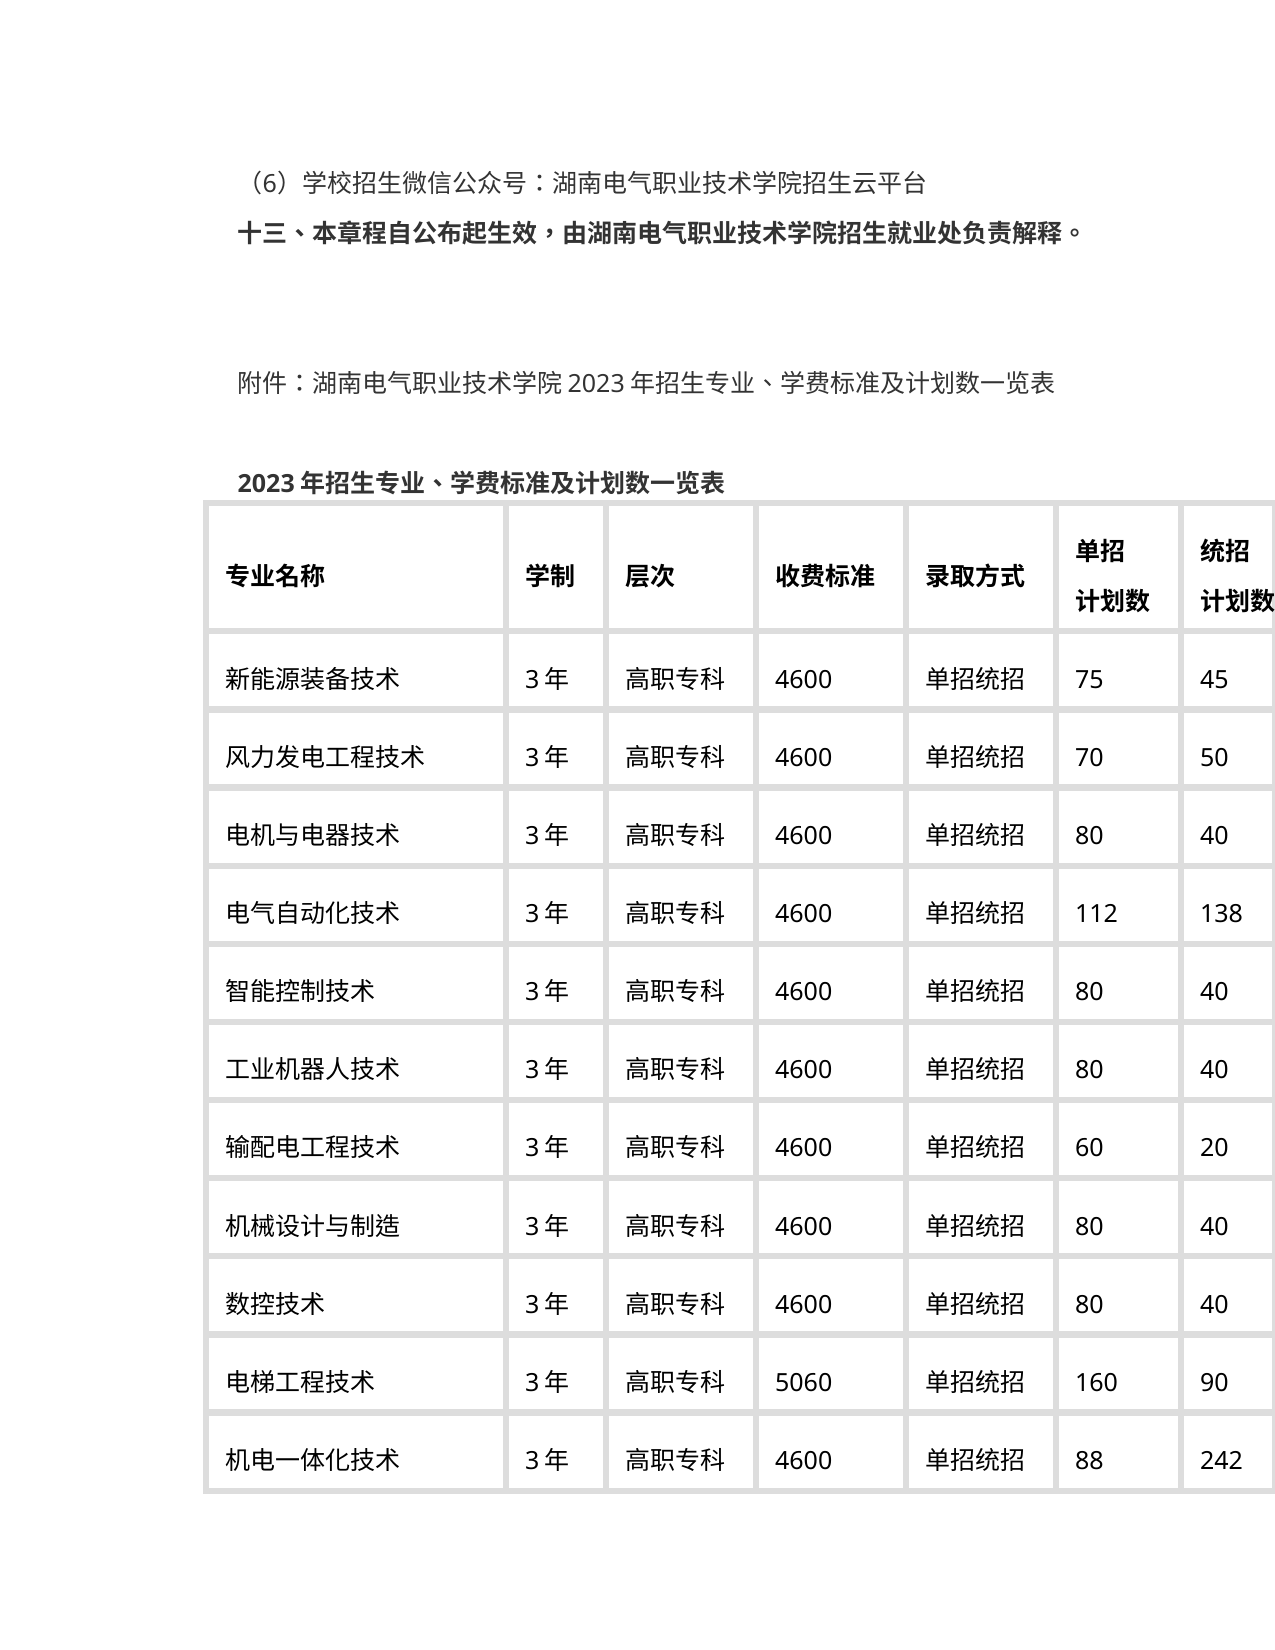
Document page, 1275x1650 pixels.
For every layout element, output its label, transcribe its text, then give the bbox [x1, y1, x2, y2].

text 附件：湖南电气职业技术学院2023年招生专业、学费标准及计划数一览表 [187, 350, 1087, 400]
table_cell 5060 [759, 1338, 903, 1409]
table_cell 4600 [759, 1103, 903, 1175]
table_cell 40 [1184, 1181, 1272, 1253]
table_header 录取方式 [909, 506, 1053, 628]
table_cell 4600 [759, 1181, 903, 1253]
table_cell 高职专科 [609, 713, 753, 784]
table_cell 单招统招 [909, 634, 1053, 706]
table_cell 80 [1059, 791, 1178, 862]
table_cell 80 [1059, 947, 1178, 1019]
table_cell 4600 [759, 791, 903, 862]
table_cell 160 [1059, 1338, 1178, 1409]
table_header 层次 [609, 506, 753, 628]
table_cell 70 [1059, 713, 1178, 784]
table_cell 电机与电器技术 [209, 791, 503, 862]
table_cell 60 [1059, 1103, 1178, 1175]
table_header 单招 计划数 [1059, 506, 1178, 628]
table_cell 3年 [509, 1181, 603, 1253]
table_cell 4600 [759, 947, 903, 1019]
table_cell 单招统招 [909, 1338, 1053, 1409]
table_cell 138 [1184, 869, 1272, 941]
text （6）学校招生微信公众号：湖南电气职业技术学院招生云平台 [187, 150, 1087, 200]
text 2023年招生专业、学费标准及计划数一览表 [187, 450, 1087, 500]
table_cell 3年 [509, 791, 603, 862]
table_cell 高职专科 [609, 869, 753, 941]
table_cell 高职专科 [609, 1338, 753, 1409]
table_cell 单招统招 [909, 1416, 1053, 1487]
table_cell 40 [1184, 1025, 1272, 1097]
table_cell 80 [1059, 1181, 1178, 1253]
table_cell 88 [1059, 1416, 1178, 1487]
table_cell 高职专科 [609, 791, 753, 862]
table_cell 3年 [509, 1416, 603, 1487]
table_cell 输配电工程技术 [209, 1103, 503, 1175]
table_cell 80 [1059, 1025, 1178, 1097]
table_cell 高职专科 [609, 1025, 753, 1097]
table_cell 电梯工程技术 [209, 1338, 503, 1409]
table_cell 112 [1059, 869, 1178, 941]
table_cell 45 [1184, 634, 1272, 706]
table_cell 单招统招 [909, 713, 1053, 784]
table_cell 3年 [509, 1103, 603, 1175]
text 十三、本章程自公布起生效，由湖南电气职业技术学院招生就业处负责解释。 [187, 200, 1087, 250]
table_cell 3年 [509, 713, 603, 784]
table_cell 新能源装备技术 [209, 634, 503, 706]
table_cell 3年 [509, 634, 603, 706]
table_cell 高职专科 [609, 1103, 753, 1175]
table_cell 电气自动化技术 [209, 869, 503, 941]
table_cell 40 [1184, 791, 1272, 862]
table_cell 机电一体化技术 [209, 1416, 503, 1487]
table_cell 工业机器人技术 [209, 1025, 503, 1097]
table_cell 高职专科 [609, 1416, 753, 1487]
table_cell 机械设计与制造 [209, 1181, 503, 1253]
table_cell 3年 [509, 1025, 603, 1097]
table_cell 风力发电工程技术 [209, 713, 503, 784]
table_cell 数控技术 [209, 1259, 503, 1331]
table_cell 90 [1184, 1338, 1272, 1409]
table_cell 3年 [509, 869, 603, 941]
table_header 专业名称 [209, 506, 503, 628]
table_cell 单招统招 [909, 947, 1053, 1019]
table_cell 4600 [759, 713, 903, 784]
table_cell 高职专科 [609, 1181, 753, 1253]
table_header 统招 计划数 [1184, 506, 1272, 628]
table_cell 智能控制技术 [209, 947, 503, 1019]
table_cell 3年 [509, 1259, 603, 1331]
table_cell 75 [1059, 634, 1178, 706]
table_cell 高职专科 [609, 1259, 753, 1331]
table_cell 单招统招 [909, 1103, 1053, 1175]
table_cell 单招统招 [909, 1181, 1053, 1253]
table_cell 4600 [759, 1025, 903, 1097]
table_cell 单招统招 [909, 1259, 1053, 1331]
table_header 学制 [509, 506, 603, 628]
table_cell 4600 [759, 634, 903, 706]
table_header 收费标准 [759, 506, 903, 628]
table_cell 高职专科 [609, 634, 753, 706]
table_cell 4600 [759, 1259, 903, 1331]
table_cell 3年 [509, 947, 603, 1019]
table_cell 40 [1184, 1259, 1272, 1331]
table_cell 4600 [759, 869, 903, 941]
table_cell 单招统招 [909, 869, 1053, 941]
table_cell 80 [1059, 1259, 1178, 1331]
table_cell 50 [1184, 713, 1272, 784]
table_cell 20 [1184, 1103, 1272, 1175]
table_cell 单招统招 [909, 791, 1053, 862]
table_cell 40 [1184, 947, 1272, 1019]
table_cell 242 [1184, 1416, 1272, 1487]
table_cell 4600 [759, 1416, 903, 1487]
table_cell 3年 [509, 1338, 603, 1409]
table_cell 高职专科 [609, 947, 753, 1019]
table_cell 单招统招 [909, 1025, 1053, 1097]
